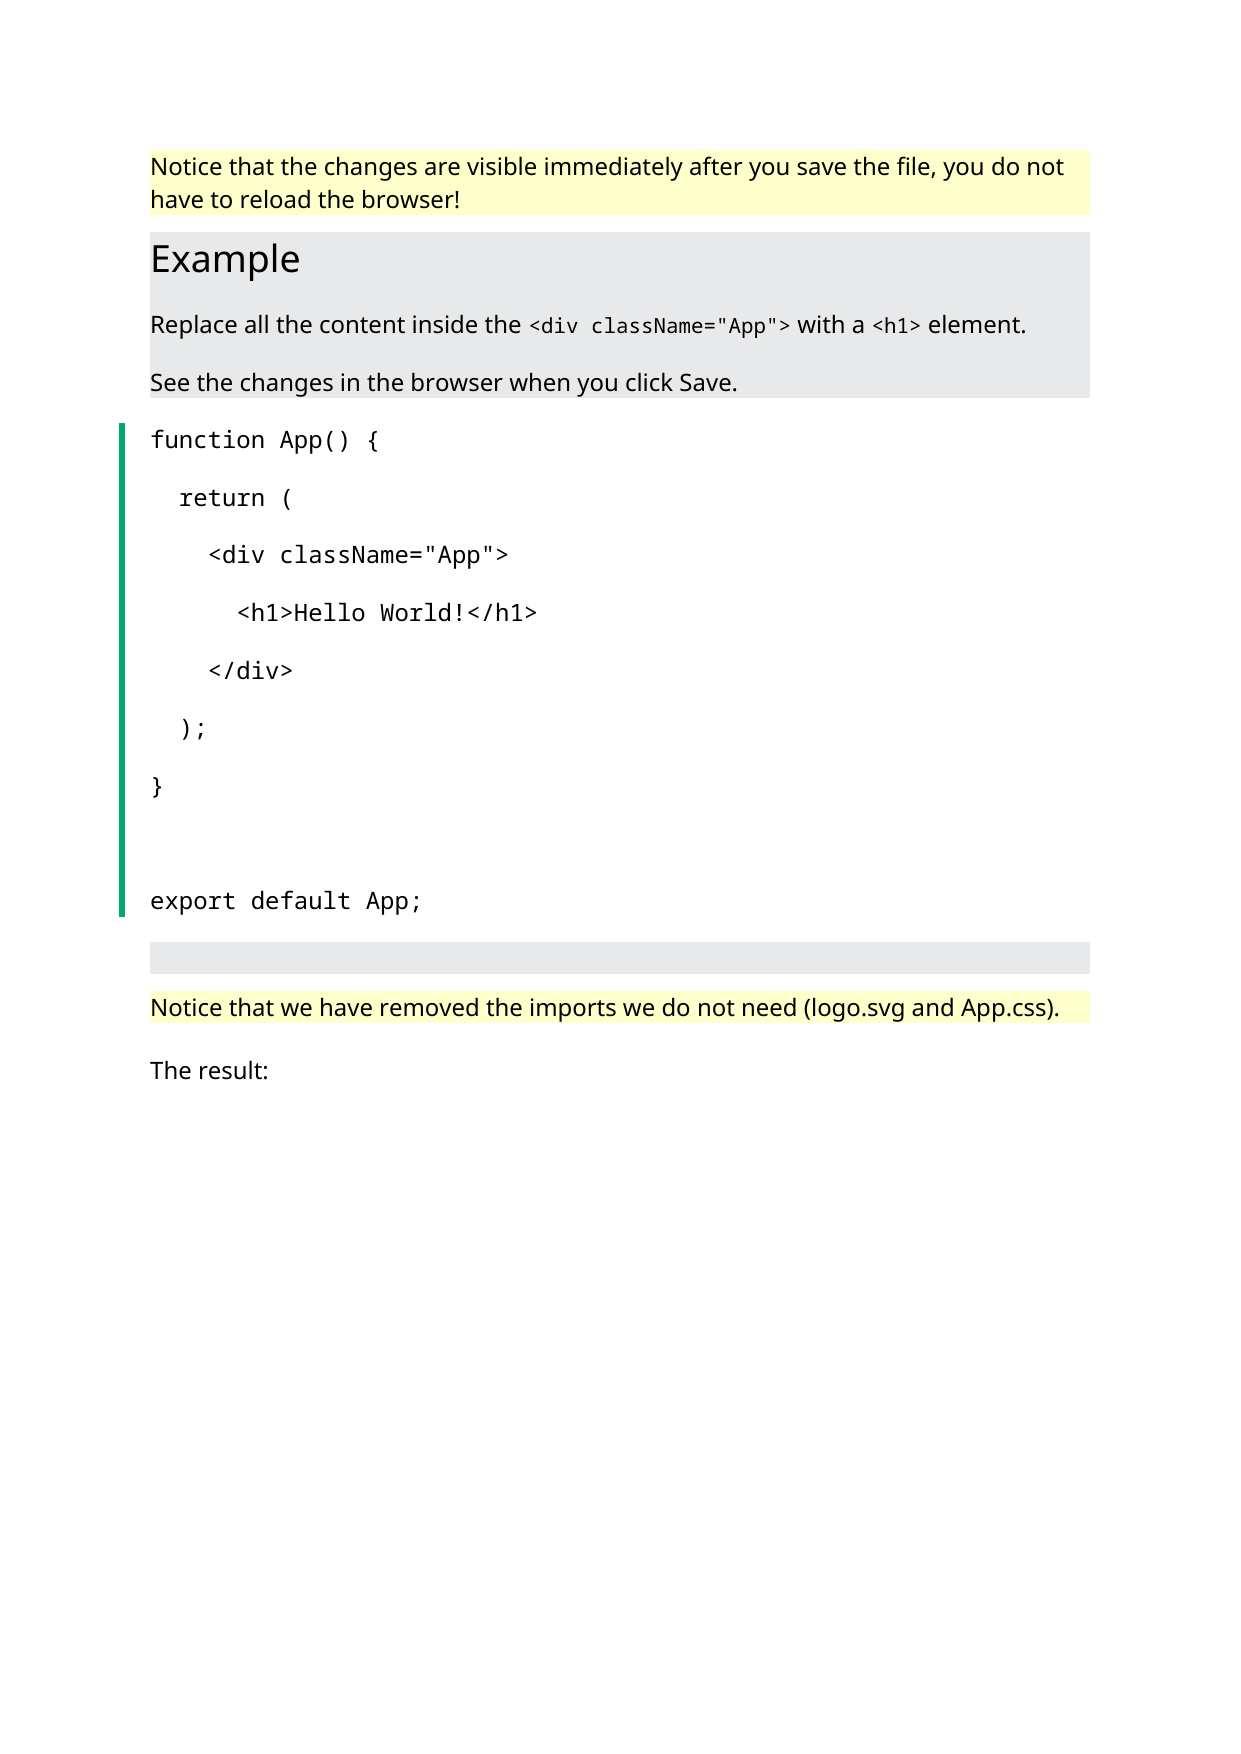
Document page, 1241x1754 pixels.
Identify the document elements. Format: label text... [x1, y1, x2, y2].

text export default App; [125, 884, 1090, 917]
text Example [150, 232, 1090, 283]
text return ( [125, 481, 1090, 513]
text The result: [150, 1053, 1090, 1086]
text function App() { [125, 423, 1090, 456]
text <h1>Hello World!</h1> [125, 596, 1090, 628]
text See the changes in the browser when you click Save. [150, 366, 1090, 398]
text Notice that we have removed the imports we do not need (logo.svg and App.css). [150, 991, 1090, 1023]
text </div> [125, 653, 1090, 686]
text ); [125, 711, 1090, 744]
text } [125, 769, 1090, 801]
text Notice that the changes are visible immediately after you save the file, you do not have to reload the browser! [150, 150, 1090, 215]
text Replace all the content inside the <div className="App"> with a <h1> element. [150, 308, 1090, 341]
text <div className="App"> [125, 538, 1090, 571]
